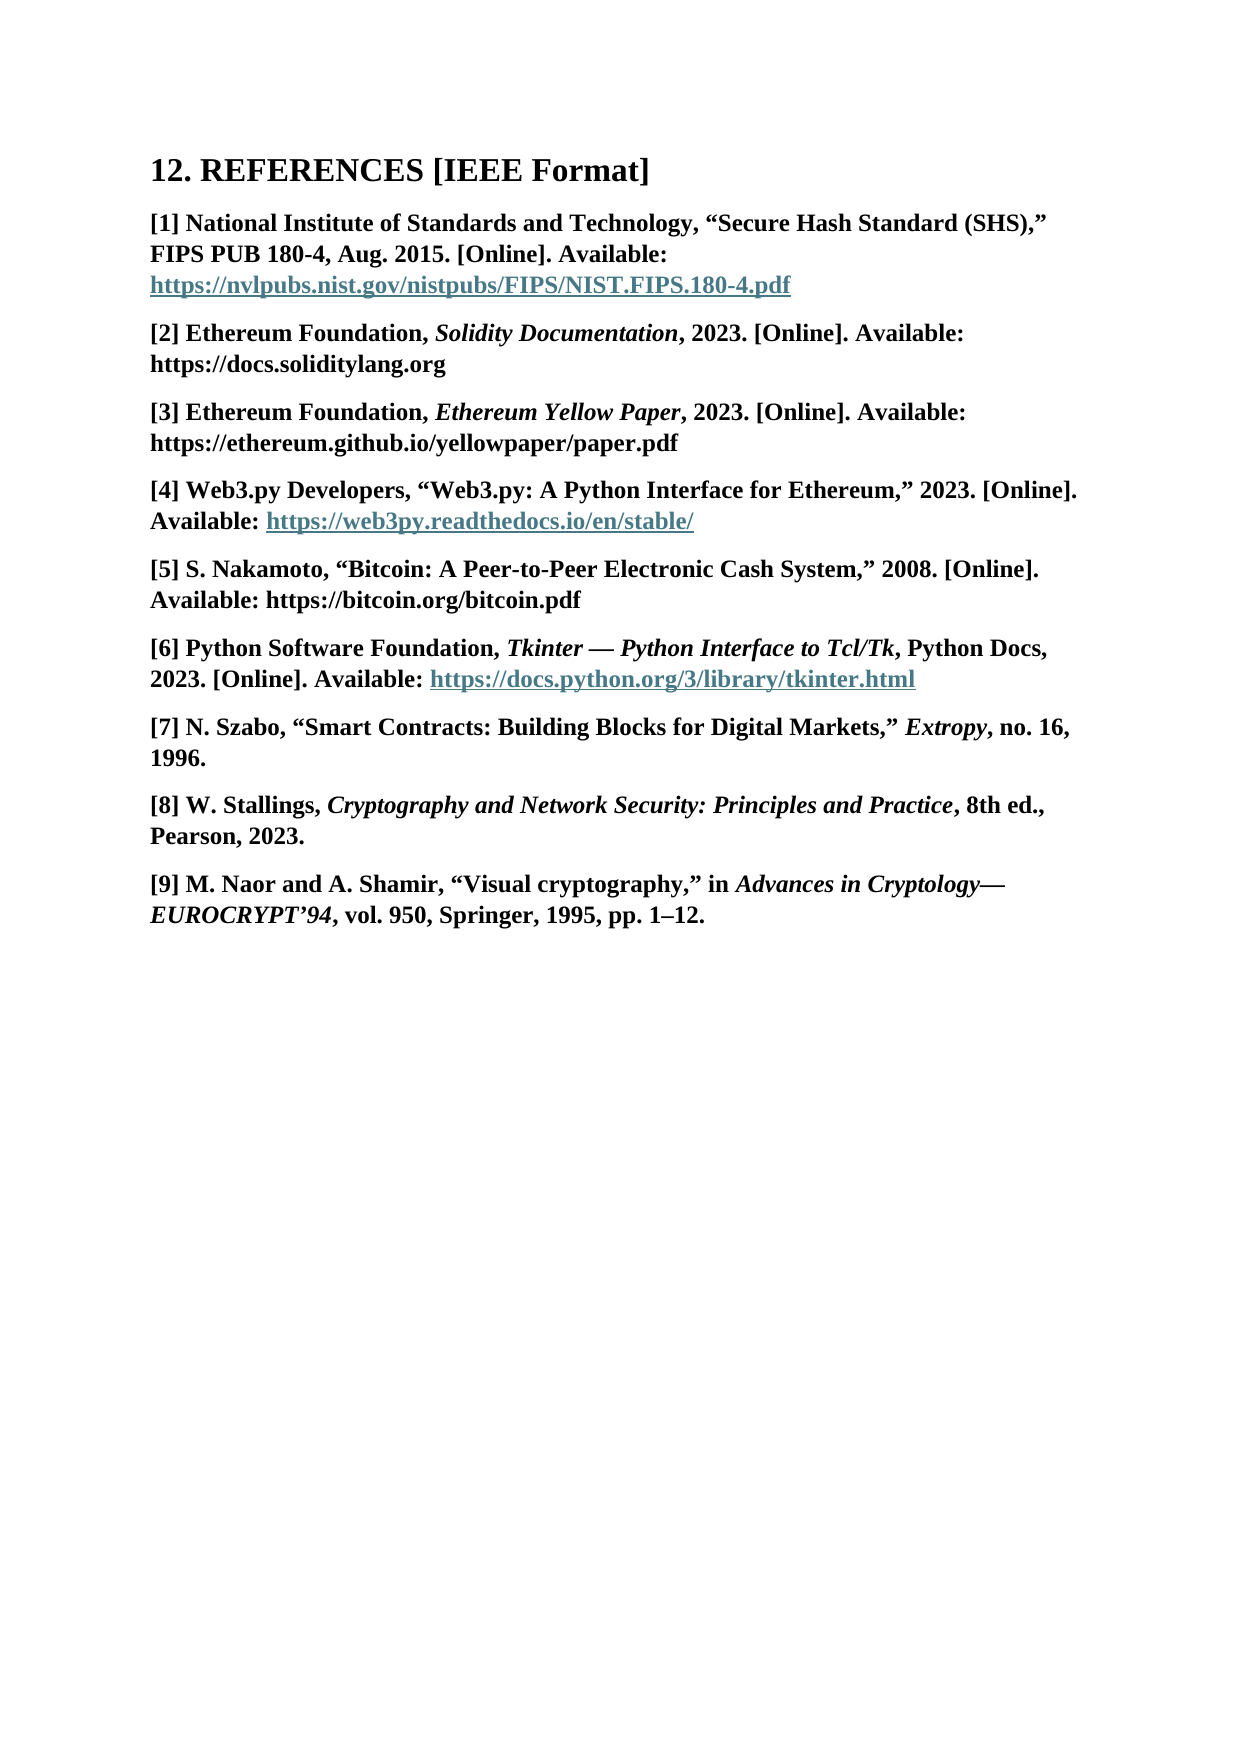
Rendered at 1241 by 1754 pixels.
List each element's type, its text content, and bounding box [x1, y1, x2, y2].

text [7] N. Szabo, “Smart Contracts: Building Blocks for Digital Markets,” Extropy, no. 16, 1996. [150, 712, 1090, 771]
text [4] Web3.py Developers, “Web3.py: A Python Interface for Ethereum,” 2023. [Online]. Available: https://web3py.readthedocs.io/en/stable/ [150, 475, 1090, 535]
text [9] M. Naor and A. Shamir, “Visual cryptography,” in Advances in Cryptology—EUROCRYPT’94, vol. 950, Springer, 1995, pp. 1–12. [150, 869, 1090, 929]
text [6] Python Software Foundation, Tkinter — Python Interface to Tcl/Tk, Python Docs, 2023. [Online]. Available: https://docs.python.org/3/library/tkinter.html [150, 633, 1090, 693]
text [1] National Institute of Standards and Technology, “Secure Hash Standard (SHS),” FIPS PUB 180-4, Aug. 2015. [Online]. Available: https://nvlpubs.nist.gov/nistpubs/FIPS/NIST.FIPS.180-4.pdf [150, 208, 1090, 299]
text [2] Ethereum Foundation, Solidity Documentation, 2023. [Online]. Available: https://docs.soliditylang.org [150, 318, 1090, 378]
text 12. REFERENCES [IEEE Format] [150, 150, 1090, 188]
text [3] Ethereum Foundation, Ethereum Yellow Paper, 2023. [Online]. Available: https://ethereum.github.io/yellowpaper/paper.pdf [150, 397, 1090, 456]
text [8] W. Stallings, Cryptography and Network Security: Principles and Practice, 8th ed., Pearson, 2023. [150, 790, 1090, 850]
text [5] S. Nakamoto, “Bitcoin: A Peer-to-Peer Electronic Cash System,” 2008. [Online]. Available: https://bitcoin.org/bitcoin.pdf [150, 554, 1090, 614]
